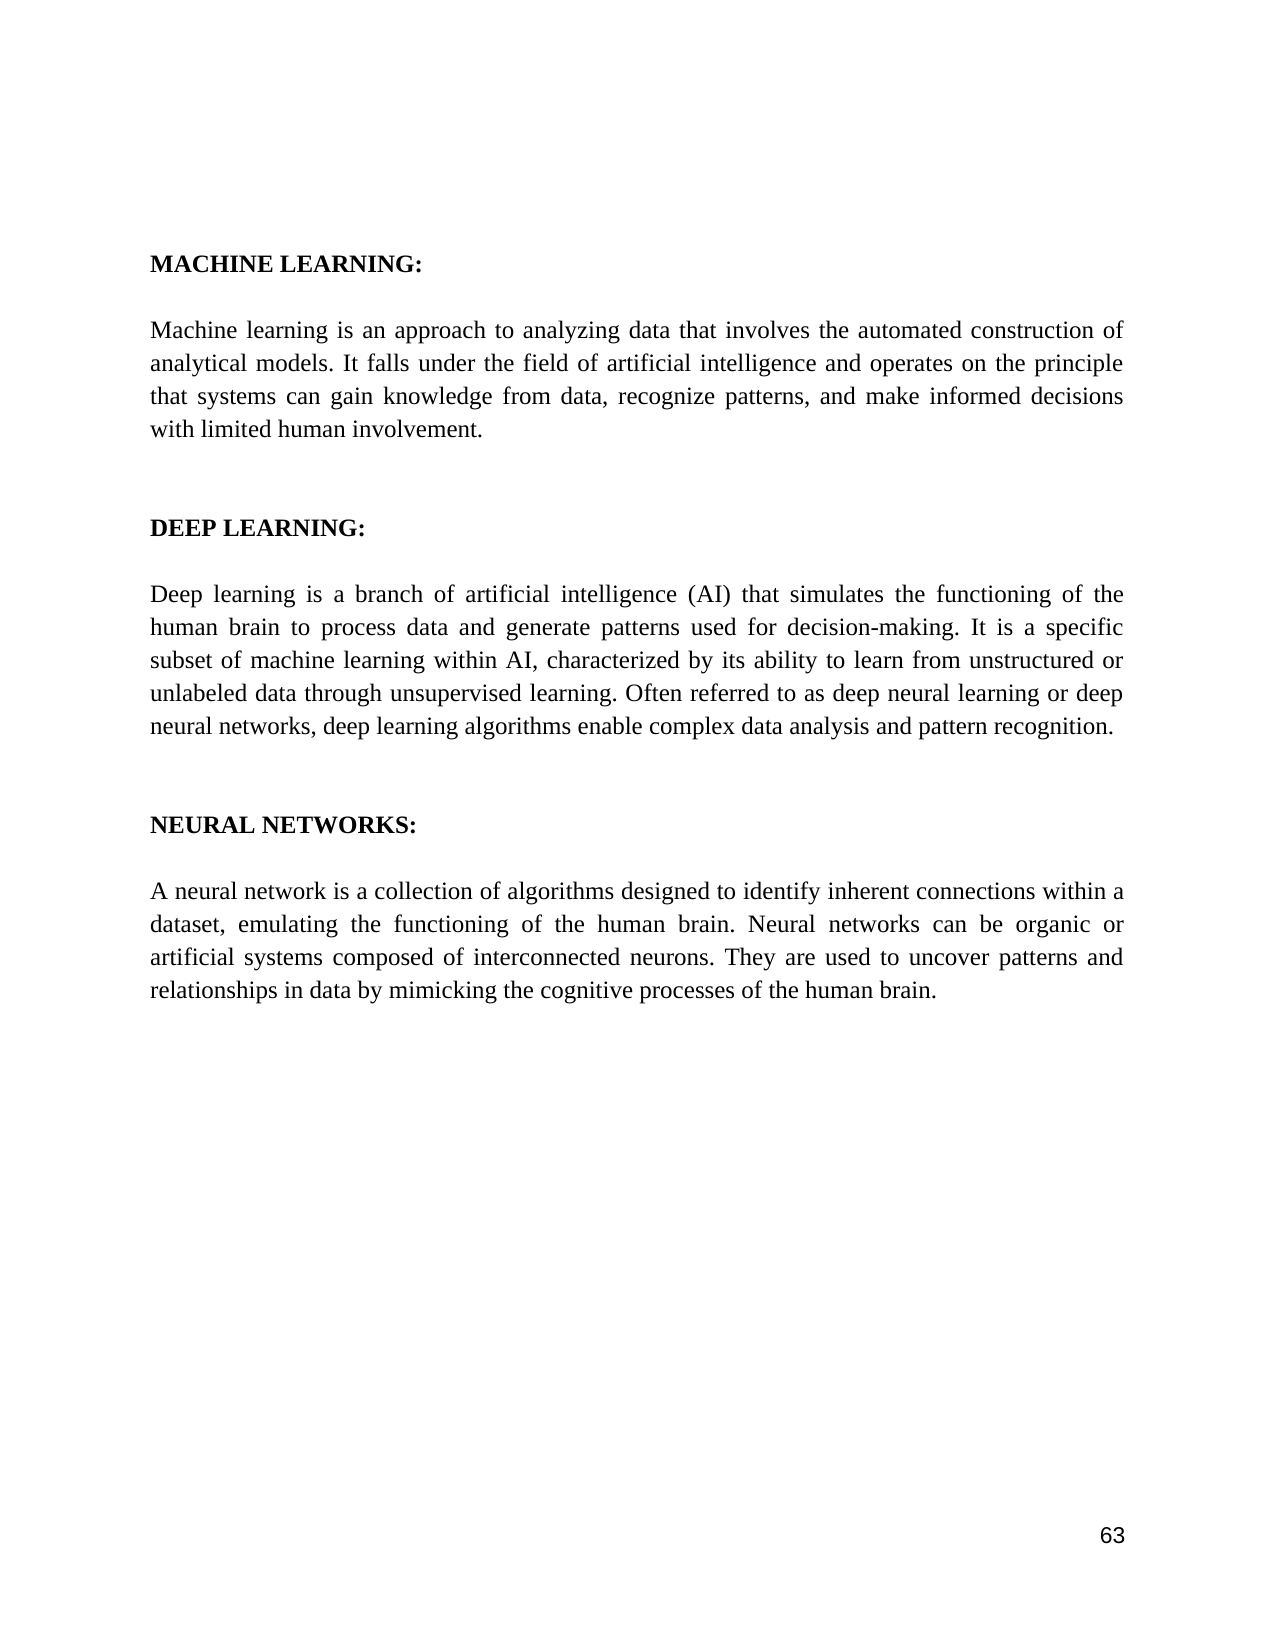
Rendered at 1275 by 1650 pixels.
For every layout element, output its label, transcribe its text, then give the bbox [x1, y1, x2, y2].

text Machine learning is an approach to analyzing data that involves the automated construction of analytical models. It falls under the field of artificial intelligence and operates on the principle that systems can gain knowledge from data, recognize patterns, and make informed decisions with limited human involvement. [150, 315, 1125, 443]
text NEURAL NETWORKS: [150, 810, 1125, 839]
text MACHINE LEARNING: [150, 249, 1125, 278]
text Deep learning is a branch of artificial intelligence (AI) that simulates the functioning of the human brain to process data and generate patterns used for decision-making. It is a specific subset of machine learning within AI, characterized by its ability to learn from unstructured or unlabeled data through unsupervised learning. Often referred to as deep neural learning or deep neural networks, deep learning algorithms enable complex data analysis and pattern recognition. [150, 579, 1125, 740]
text DEEP LEARNING: [150, 513, 1125, 542]
text A neural network is a collection of algorithms designed to identify inherent connections within a dataset, emulating the functioning of the human brain. Neural networks can be organic or artificial systems composed of interconnected neurons. They are used to uncover patterns and relationships in data by mimicking the cognitive processes of the human brain. [150, 876, 1125, 1004]
